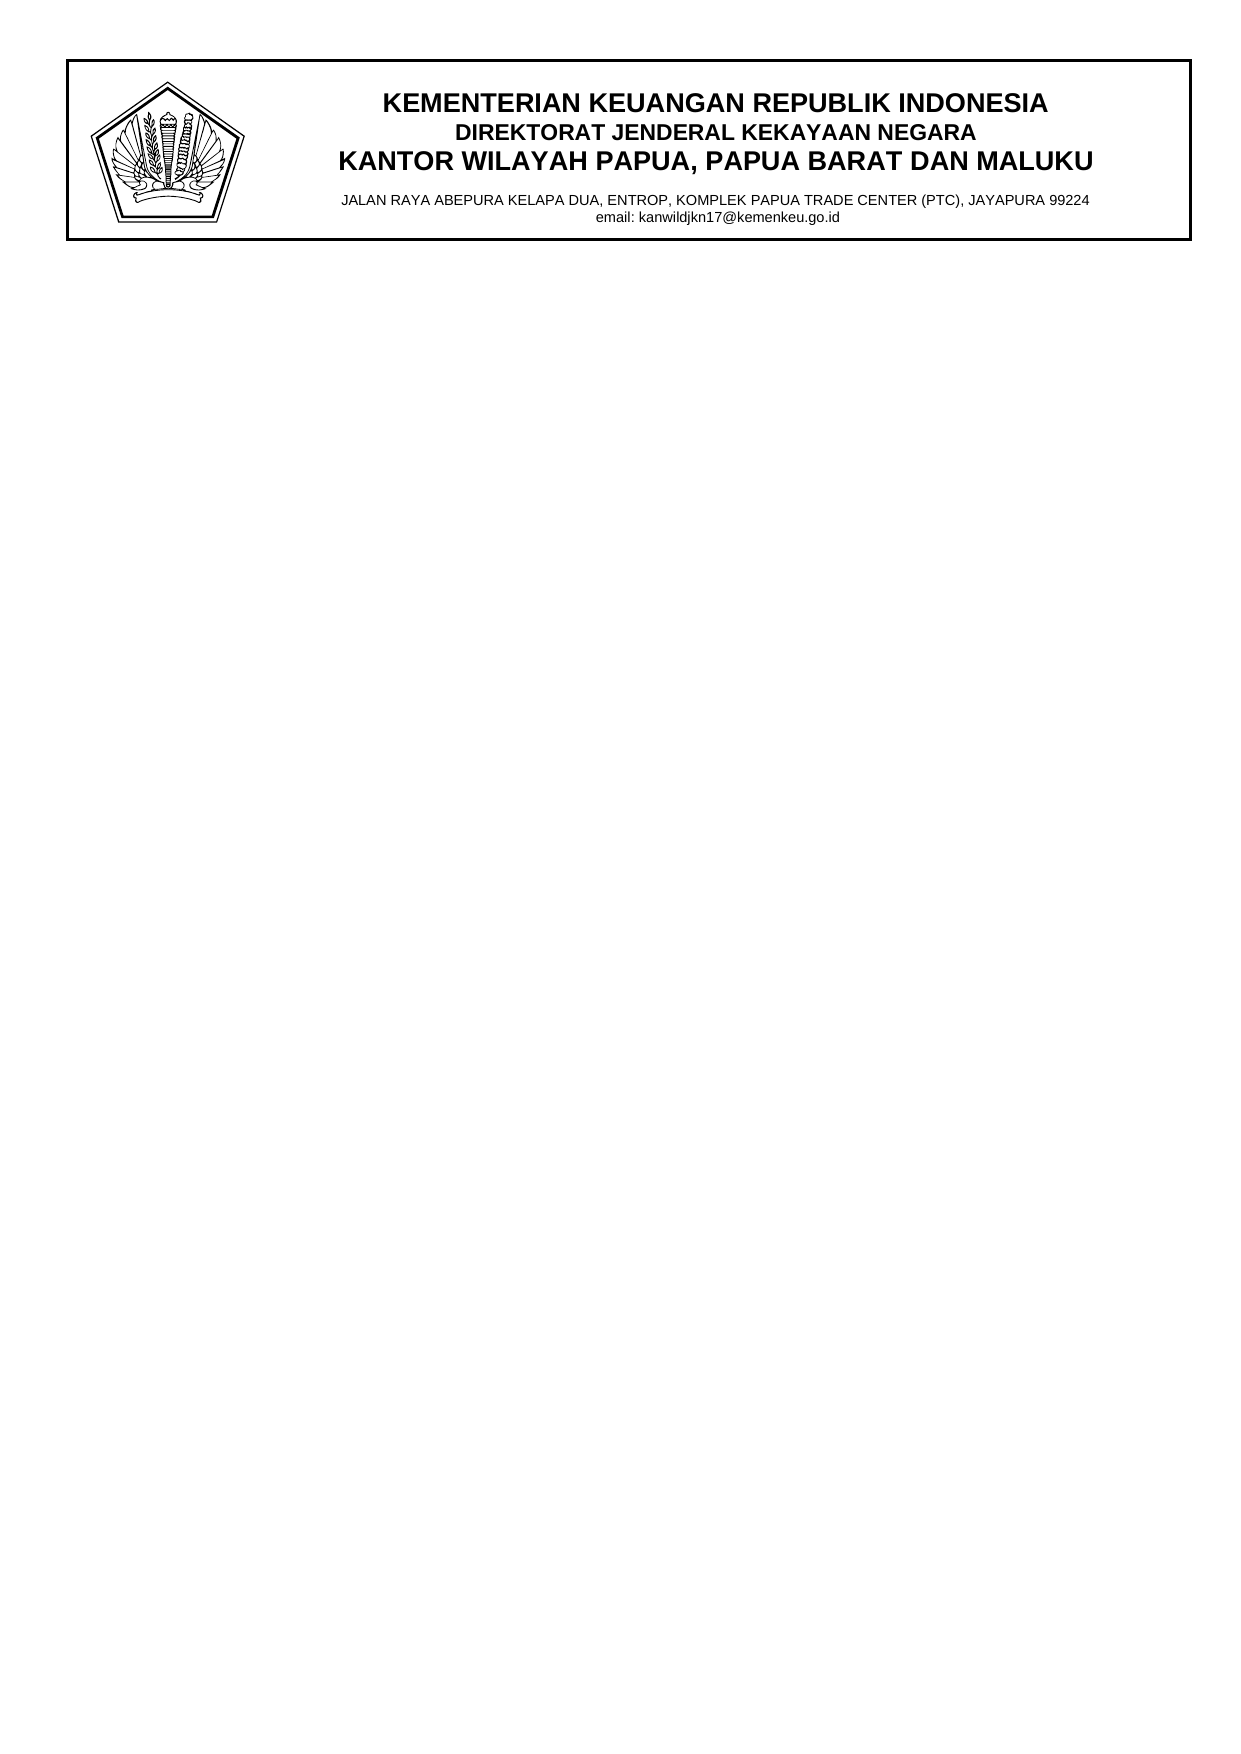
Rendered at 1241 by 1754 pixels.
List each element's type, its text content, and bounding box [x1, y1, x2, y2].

table_header KEMENTERIAN KEUANGAN REPUBLIK INDONESIA DIREKTORAT JENDERAL KEKAYAAN NEGARA KANTOR WILAYAH PAPUA, PAPUA BARAT DAN MALUKU [241, 62, 1189, 176]
table_header [69, 62, 241, 238]
table_cell JALAN RAYA ABEPURA KELAPA DUA, ENTROP, KOMPLEK PAPUA TRADE CENTER (PTC), JAYAPURA 99224 email: kanwildjkn17@kemenkeu.go.id [241, 176, 1189, 238]
